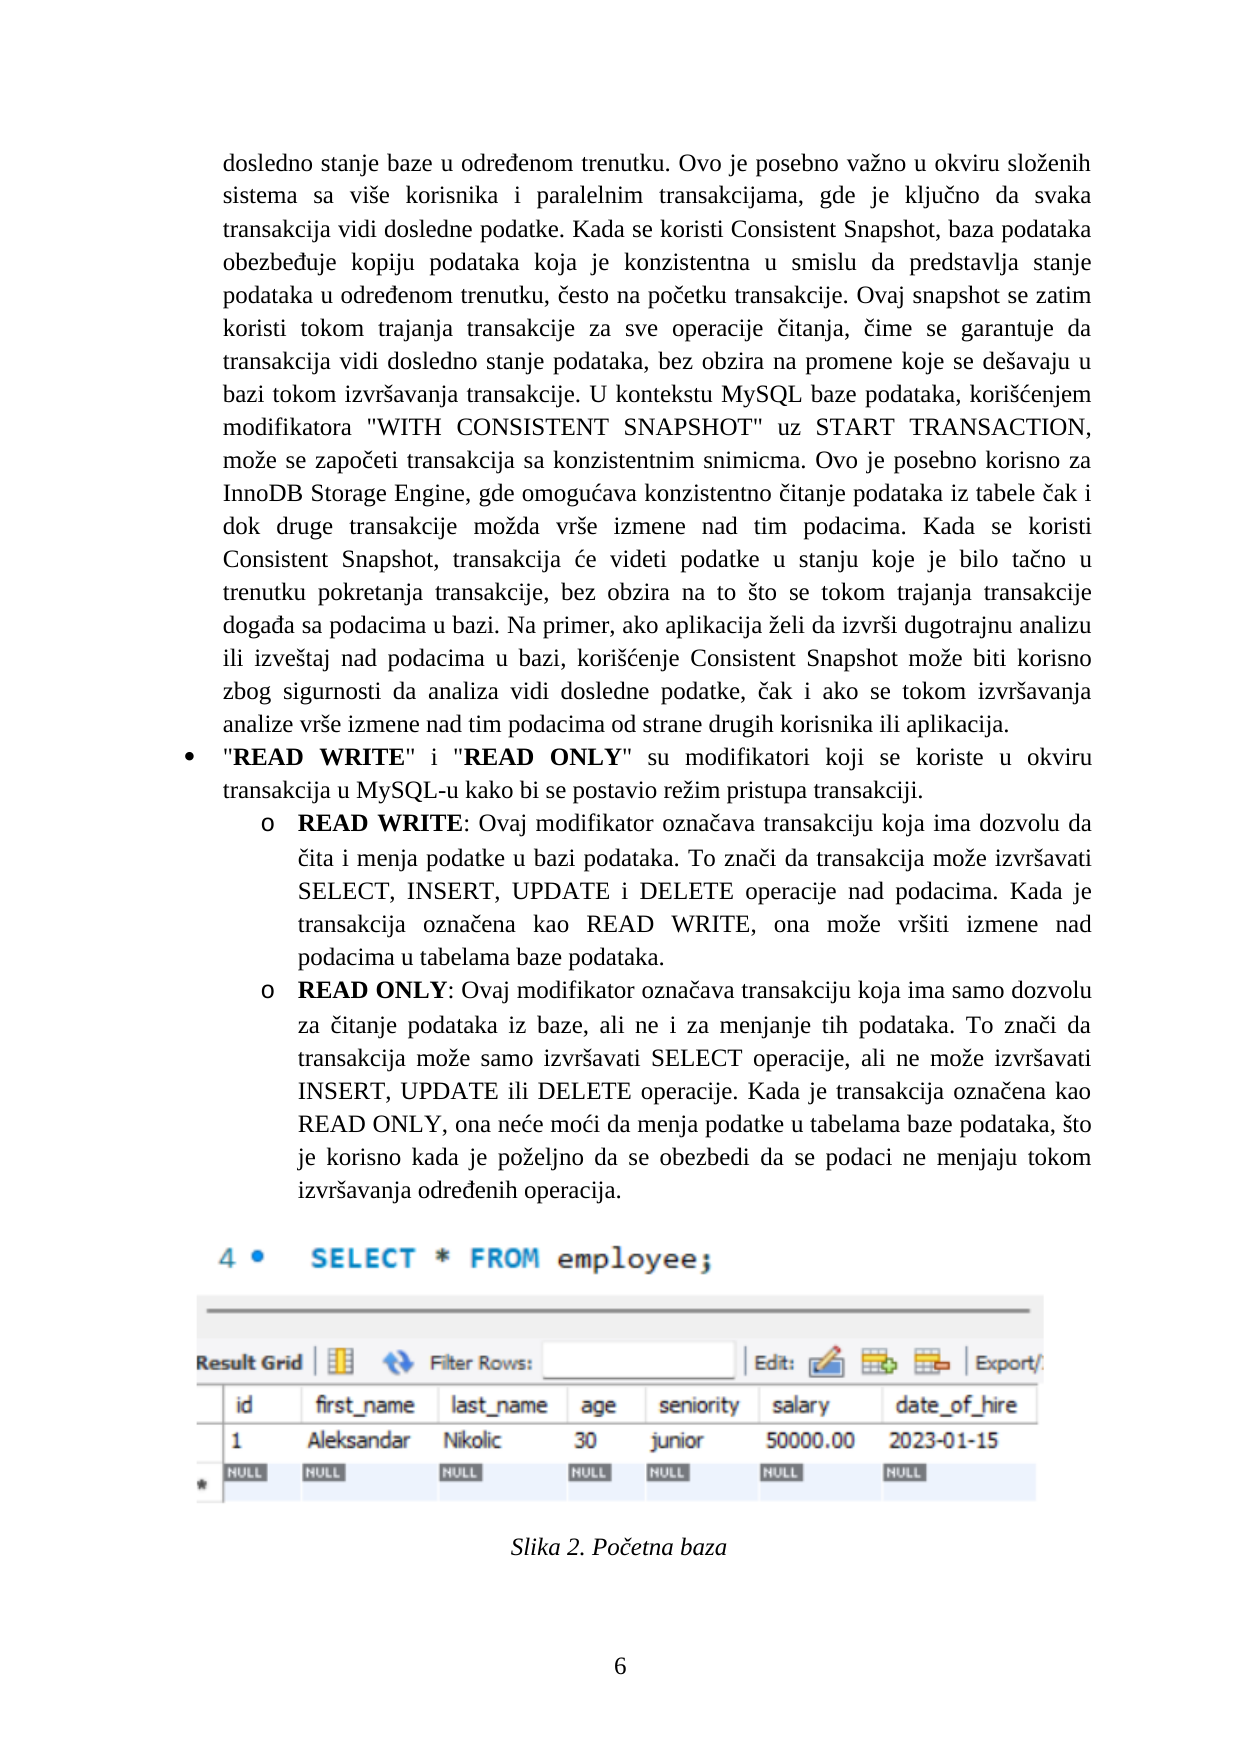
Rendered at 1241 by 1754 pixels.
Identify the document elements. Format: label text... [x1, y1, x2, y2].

list "READ WRITE" i "READ ONLY" su modifikatori koji se koriste u okviru transakcija u MySQL-u kako bi se postavio režim pristupa transakciji. [185, 742, 1093, 804]
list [185, 148, 1093, 738]
picture [196, 1229, 1044, 1508]
list READ ONLY: Ovaj modifikator označava transakciju koja ima samo dozvolu za čitanje podataka iz baze, ali ne i za menjanje tih podataka. To znači da transakcija može samo izvršavati SELECT operacije, ali ne može izvršavati INSERT, UPDATE ili DELETE operacije. Kada je transakcija označena kao READ ONLY, ona neće moći da menja podatke u tabelama baze podataka, što je korisno kada je poželjno da se obezbedi da se podaci ne menjaju tokom izvršavanja određenih operacija. [260, 975, 1093, 1204]
text Slika 2. Početna baza [148, 1532, 1093, 1561]
list READ WRITE: Ovaj modifikator označava transakciju koja ima dozvolu da čita i menja podatke u bazi podataka. To znači da transakcija može izvršavati SELECT, INSERT, UPDATE i DELETE operacije nad podacima. Kada je transakcija označena kao READ WRITE, ona može vršiti izmene nad podacima u tabelama baze podataka. [260, 808, 1093, 971]
